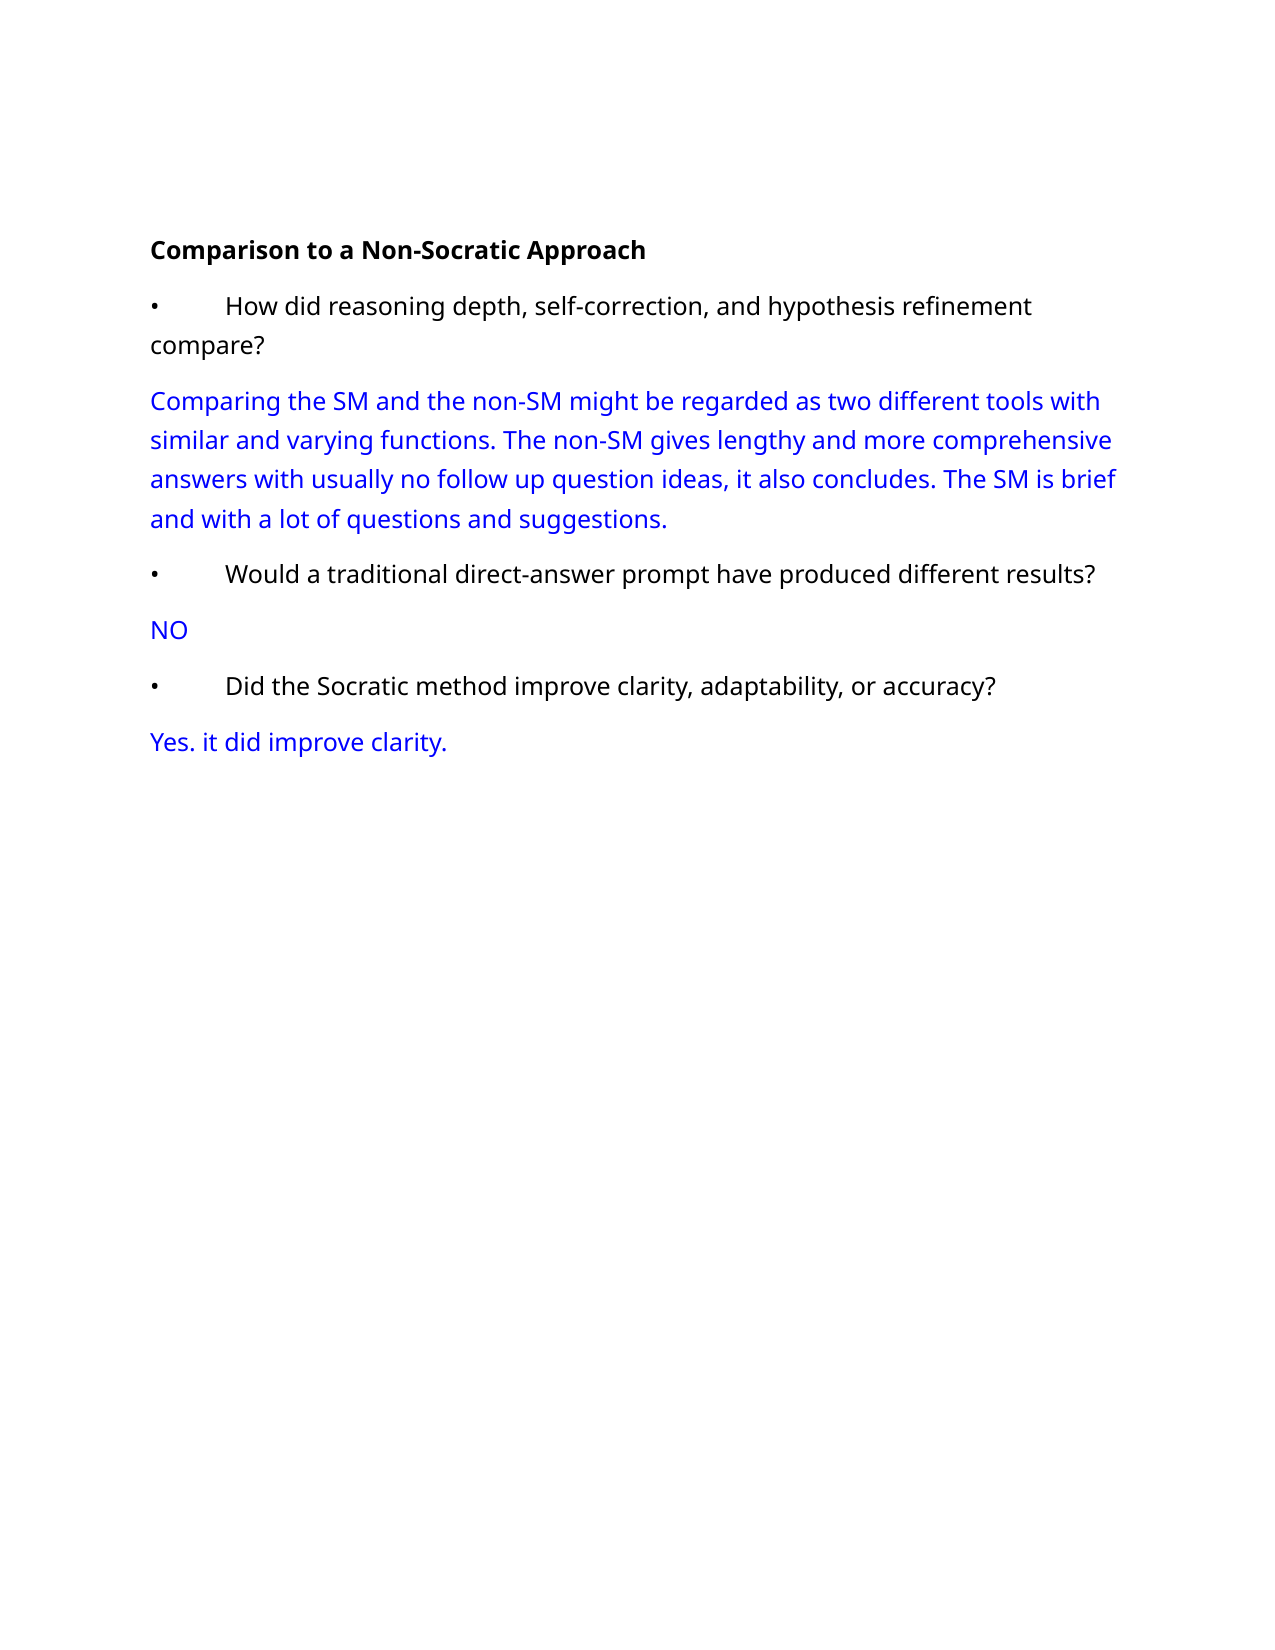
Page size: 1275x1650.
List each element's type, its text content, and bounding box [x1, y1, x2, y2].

text • Would a traditional direct-answer prompt have produced different results? [150, 557, 1125, 591]
text NO [150, 613, 1125, 647]
text Comparison to a Non-Socratic Approach [150, 233, 1125, 267]
text • Did the Socratic method improve clarity, adaptability, or accuracy? [150, 669, 1125, 703]
text • How did reasoning depth, self-correction, and hypothesis refinement compare? [150, 289, 1125, 362]
text Comparing the SM and the non-SM might be regarded as two different tools with similar and varying functions. The non-SM gives lengthy and more comprehensive answers with usually no follow up question ideas, it also concludes. The SM is brief and with a lot of questions and suggestions. [150, 384, 1125, 535]
text Yes. it did improve clarity. [150, 725, 1125, 759]
